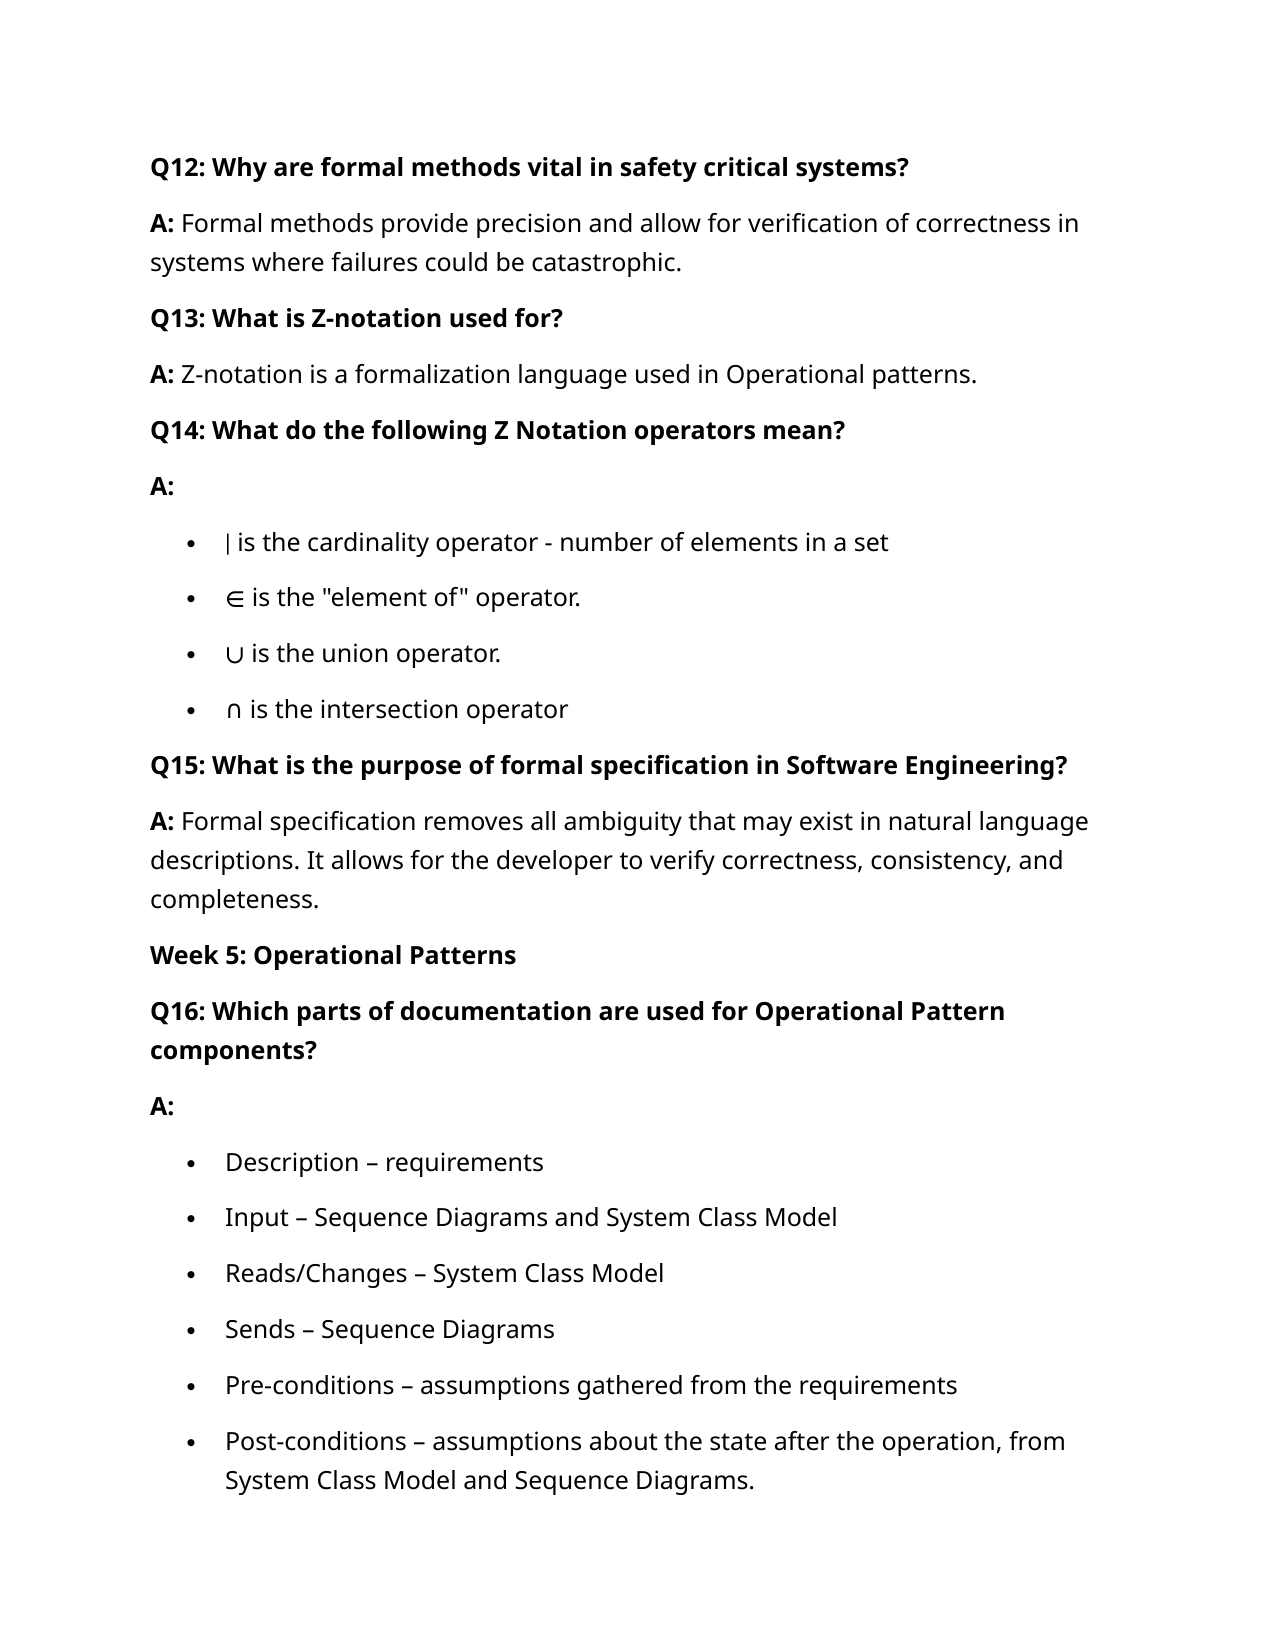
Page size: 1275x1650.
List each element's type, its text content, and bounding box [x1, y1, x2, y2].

text Q15: What is the purpose of formal specification in Software Engineering? [150, 747, 1125, 782]
text A: [150, 468, 1125, 502]
list Post-conditions – assumptions about the state after the operation, from System Class Model and Sequence Diagrams. [187, 1423, 1125, 1497]
text A: Z-notation is a formalization language used in Operational patterns. [150, 357, 1125, 391]
list Reads/Changes – System Class Model [187, 1256, 1125, 1290]
text Week 5: Operational Patterns [150, 937, 1125, 972]
text A: [150, 1088, 1125, 1122]
list Pre-conditions – assumptions gathered from the requirements [187, 1367, 1125, 1402]
text Q12: Why are formal methods vital in safety critical systems? [150, 150, 1125, 184]
list Description – requirements [187, 1144, 1125, 1178]
text Q16: Which parts of documentation are used for Operational Pattern components? [150, 993, 1125, 1067]
text Q14: What do the following Z Notation operators mean? [150, 412, 1125, 447]
text Q13: What is Z-notation used for? [150, 301, 1125, 335]
text A: Formal methods provide precision and allow for verification of correctness in systems where failures could be catastrophic. [150, 206, 1125, 279]
text A: Formal specification removes all ambiguity that may exist in natural language descriptions. It allows for the developer to verify correctness, consistency, and completeness. [150, 803, 1125, 916]
list ∪ is the union operator. [187, 636, 1125, 670]
list ∈ is the "element of" operator. [187, 580, 1125, 614]
list Input – Sequence Diagrams and System Class Model [187, 1200, 1125, 1234]
list Sends – Sequence Diagrams [187, 1312, 1125, 1346]
list ∩ is the intersection operator [187, 692, 1125, 726]
list ∣ is the cardinality operator - number of elements in a set [187, 524, 1125, 558]
